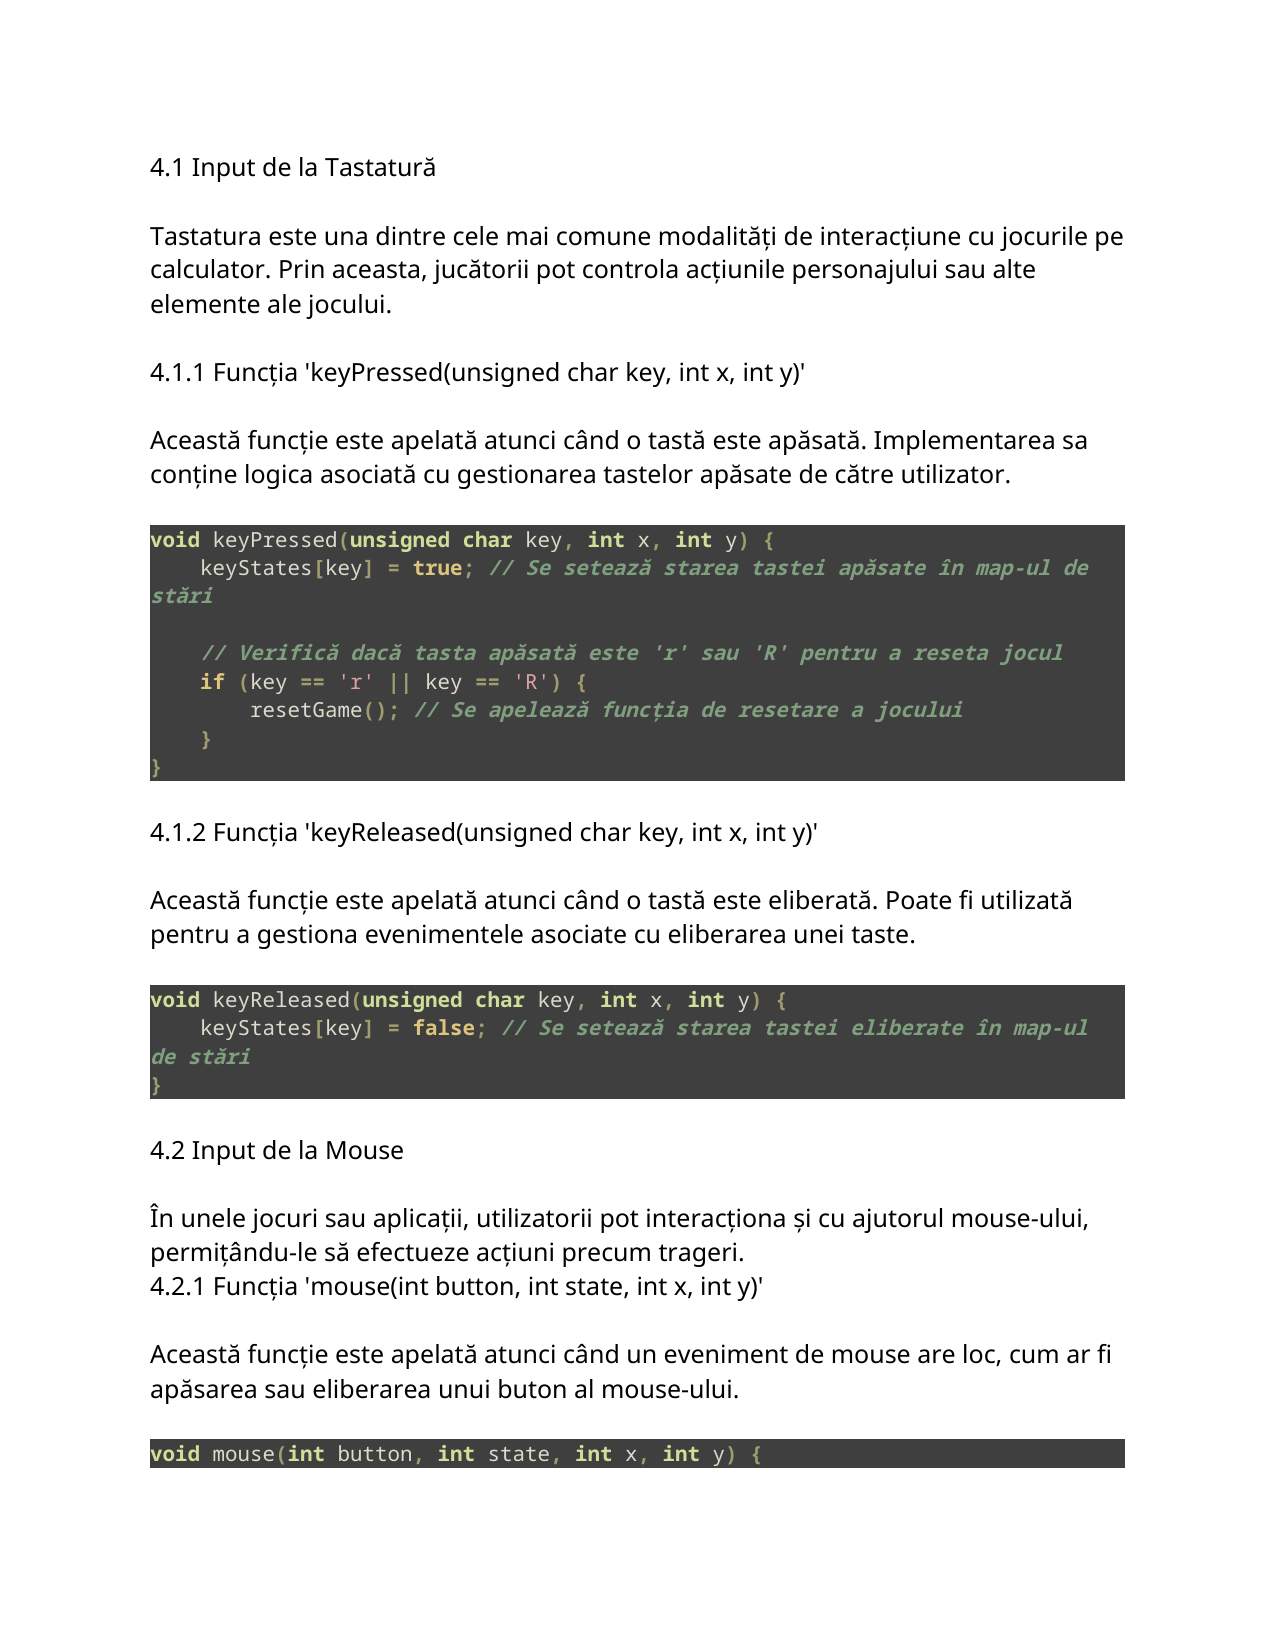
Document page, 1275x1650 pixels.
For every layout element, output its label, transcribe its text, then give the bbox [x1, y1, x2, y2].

text În unele jocuri sau aplicații, utilizatorii pot interacționa și cu ajutorul mouse-ului, permițându-le să efectueze acțiuni precum trageri. [150, 1201, 1125, 1269]
text void keyPressed(unsigned char key, int x, int y) { [150, 525, 1125, 553]
text 4.2 Input de la Mouse [150, 1133, 1125, 1167]
text 4.1 Input de la Tastatură [150, 150, 1125, 184]
text keyStates[key] = true; // Se setează starea tastei apăsate în map-ul de stări [150, 553, 1125, 610]
text } [150, 1070, 1125, 1099]
text Această funcție este apelată atunci când un eveniment de mouse are loc, cum ar fi apăsarea sau eliberarea unui buton al mouse-ului. [150, 1337, 1125, 1405]
text } [150, 724, 1125, 752]
text 4.1.2 Funcția 'keyReleased(unsigned char key, int x, int y)' [150, 815, 1125, 849]
text keyStates[key] = false; // Se setează starea tastei eliberate în map-ul de stări [150, 1013, 1125, 1070]
text // Verifică dacă tasta apăsată este 'r' sau 'R' pentru a reseta jocul [150, 638, 1125, 667]
text 4.2.1 Funcția 'mouse(int button, int state, int x, int y)' [150, 1269, 1125, 1303]
text if (key == 'r' || key == 'R') { [150, 667, 1125, 695]
text } [150, 752, 1125, 781]
text void keyReleased(unsigned char key, int x, int y) { [150, 985, 1125, 1013]
text resetGame(); // Se apelează funcția de resetare a jocului [150, 695, 1125, 724]
text 4.1.1 Funcția 'keyPressed(unsigned char key, int x, int y)' [150, 354, 1125, 388]
text void mouse(int button, int state, int x, int y) { [150, 1439, 1125, 1468]
text Tastatura este una dintre cele mai comune modalități de interacțiune cu jocurile pe calculator. Prin aceasta, jucătorii pot controla acțiunile personajului sau alte elemente ale jocului. [150, 218, 1125, 320]
text Această funcție este apelată atunci când o tastă este eliberată. Poate fi utilizată pentru a gestiona evenimentele asociate cu eliberarea unei taste. [150, 883, 1125, 951]
text Această funcție este apelată atunci când o tastă este apăsată. Implementarea sa conține logica asociată cu gestionarea tastelor apăsate de către utilizator. [150, 422, 1125, 491]
